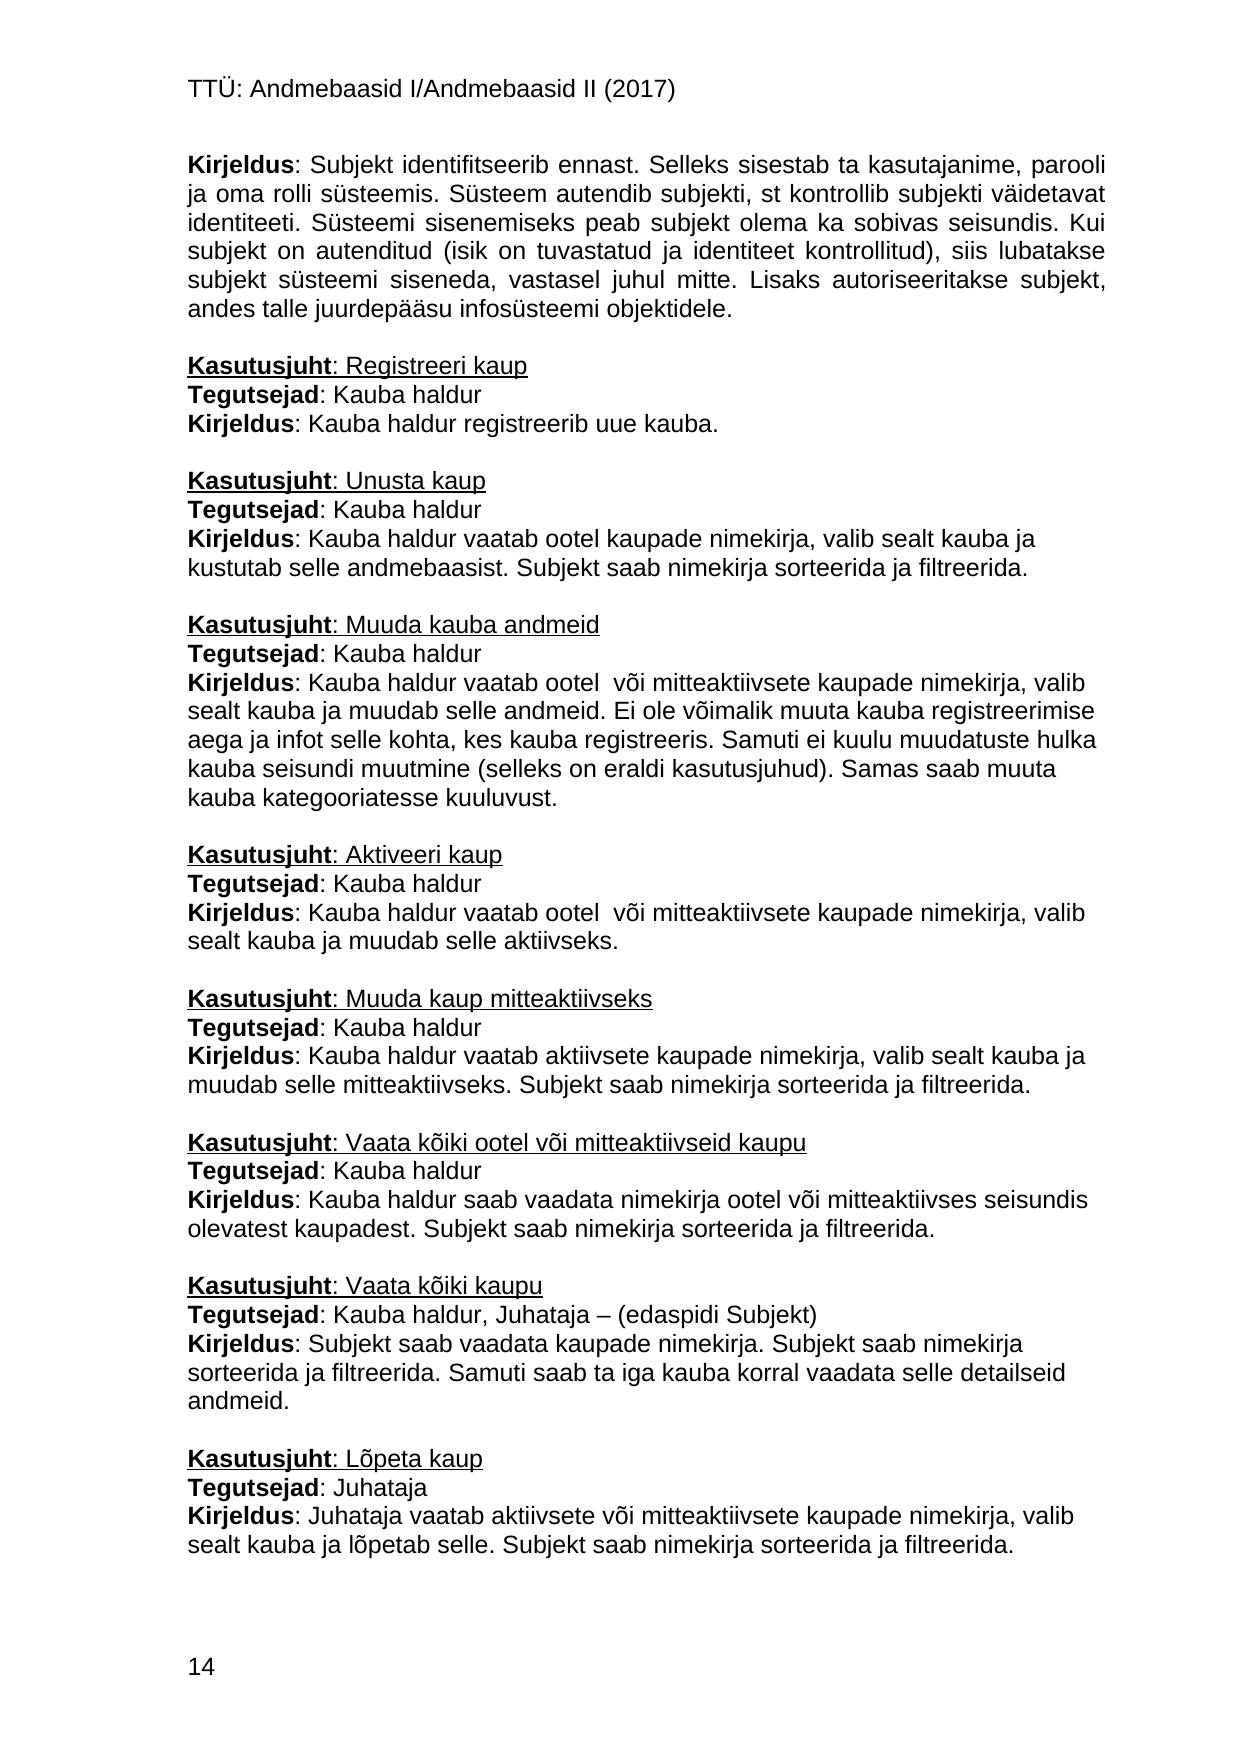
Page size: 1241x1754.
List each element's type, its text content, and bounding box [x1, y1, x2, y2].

text Kirjeldus: Kauba haldur vaatab ootel või mitteaktiivsete kaupade nimekirja, valib sealt kauba ja muudab selle andmeid. Ei ole võimalik muuta kauba registreerimise aega ja infot selle kohta, kes kauba registreeris. Samuti ei kuulu muudatuste hulka kauba seisundi muutmine (selleks on eraldi kasutusjuhud). Samas saab muuta kauba kategooriatesse kuuluvust. [187, 667, 1107, 811]
text Kasutusjuht: Vaata kõiki ootel või mitteaktiivseid kaupu [187, 1127, 1107, 1156]
text Kasutusjuht: Muuda kauba andmeid [187, 610, 1107, 639]
text Kirjeldus: Juhataja vaatab aktiivsete või mitteaktiivsete kaupade nimekirja, valib sealt kauba ja lõpetab selle. Subjekt saab nimekirja sorteerida ja filtreerida. [187, 1501, 1107, 1559]
text Tegutsejad: Kauba haldur, Juhataja – (edaspidi Subjekt) [187, 1300, 1107, 1329]
text Tegutsejad: Kauba haldur [187, 1156, 1107, 1185]
text Kasutusjuht: Vaata kõiki kaupu [187, 1271, 1107, 1300]
text Kirjeldus: Subjekt identifitseerib ennast. Selleks sisestab ta kasutajanime, parooli ja oma rolli süsteemis. Süsteem autendib subjekti, st kontrollib subjekti väidetavat identiteeti. Süsteemi sisenemiseks peab subjekt olema ka sobivas seisundis. Kui subjekt on autenditud (isik on tuvastatud ja identiteet kontrollitud), siis lubatakse subjekt süsteemi siseneda, vastasel juhul mitte. Lisaks autoriseeritakse subjekt, andes talle juurdepääsu infosüsteemi objektidele. [187, 150, 1107, 322]
text Tegutsejad: Kauba haldur [187, 1012, 1107, 1041]
text Kasutusjuht: Registreeri kaup [187, 351, 1107, 380]
text Kasutusjuht: Aktiveeri kaup [187, 840, 1107, 869]
text Kirjeldus: Kauba haldur registreerib uue kauba. [187, 409, 1107, 437]
text Kasutusjuht: Lõpeta kaup [187, 1444, 1107, 1472]
text Kasutusjuht: Unusta kaup [187, 466, 1107, 495]
text Tegutsejad: Kauba haldur [187, 495, 1107, 524]
text Tegutsejad: Kauba haldur [187, 380, 1107, 409]
text Tegutsejad: Kauba haldur [187, 869, 1107, 897]
text Kasutusjuht: Muuda kaup mitteaktiivseks [187, 984, 1107, 1012]
text Tegutsejad: Kauba haldur [187, 639, 1107, 667]
text Kirjeldus: Kauba haldur saab vaadata nimekirja ootel või mitteaktiivses seisundis olevatest kaupadest. Subjekt saab nimekirja sorteerida ja filtreerida. [187, 1185, 1107, 1242]
text Kirjeldus: Kauba haldur vaatab ootel või mitteaktiivsete kaupade nimekirja, valib sealt kauba ja muudab selle aktiivseks. [187, 897, 1107, 955]
text Tegutsejad: Juhataja [187, 1472, 1107, 1501]
text Kirjeldus: Subjekt saab vaadata kaupade nimekirja. Subjekt saab nimekirja sorteerida ja filtreerida. Samuti saab ta iga kauba korral vaadata selle detailseid andmeid. [187, 1329, 1107, 1415]
text Kirjeldus: Kauba haldur vaatab ootel kaupade nimekirja, valib sealt kauba ja kustutab selle andmebaasist. Subjekt saab nimekirja sorteerida ja filtreerida. [187, 524, 1107, 581]
text Kirjeldus: Kauba haldur vaatab aktiivsete kaupade nimekirja, valib sealt kauba ja muudab selle mitteaktiivseks. Subjekt saab nimekirja sorteerida ja filtreerida. [187, 1041, 1107, 1099]
